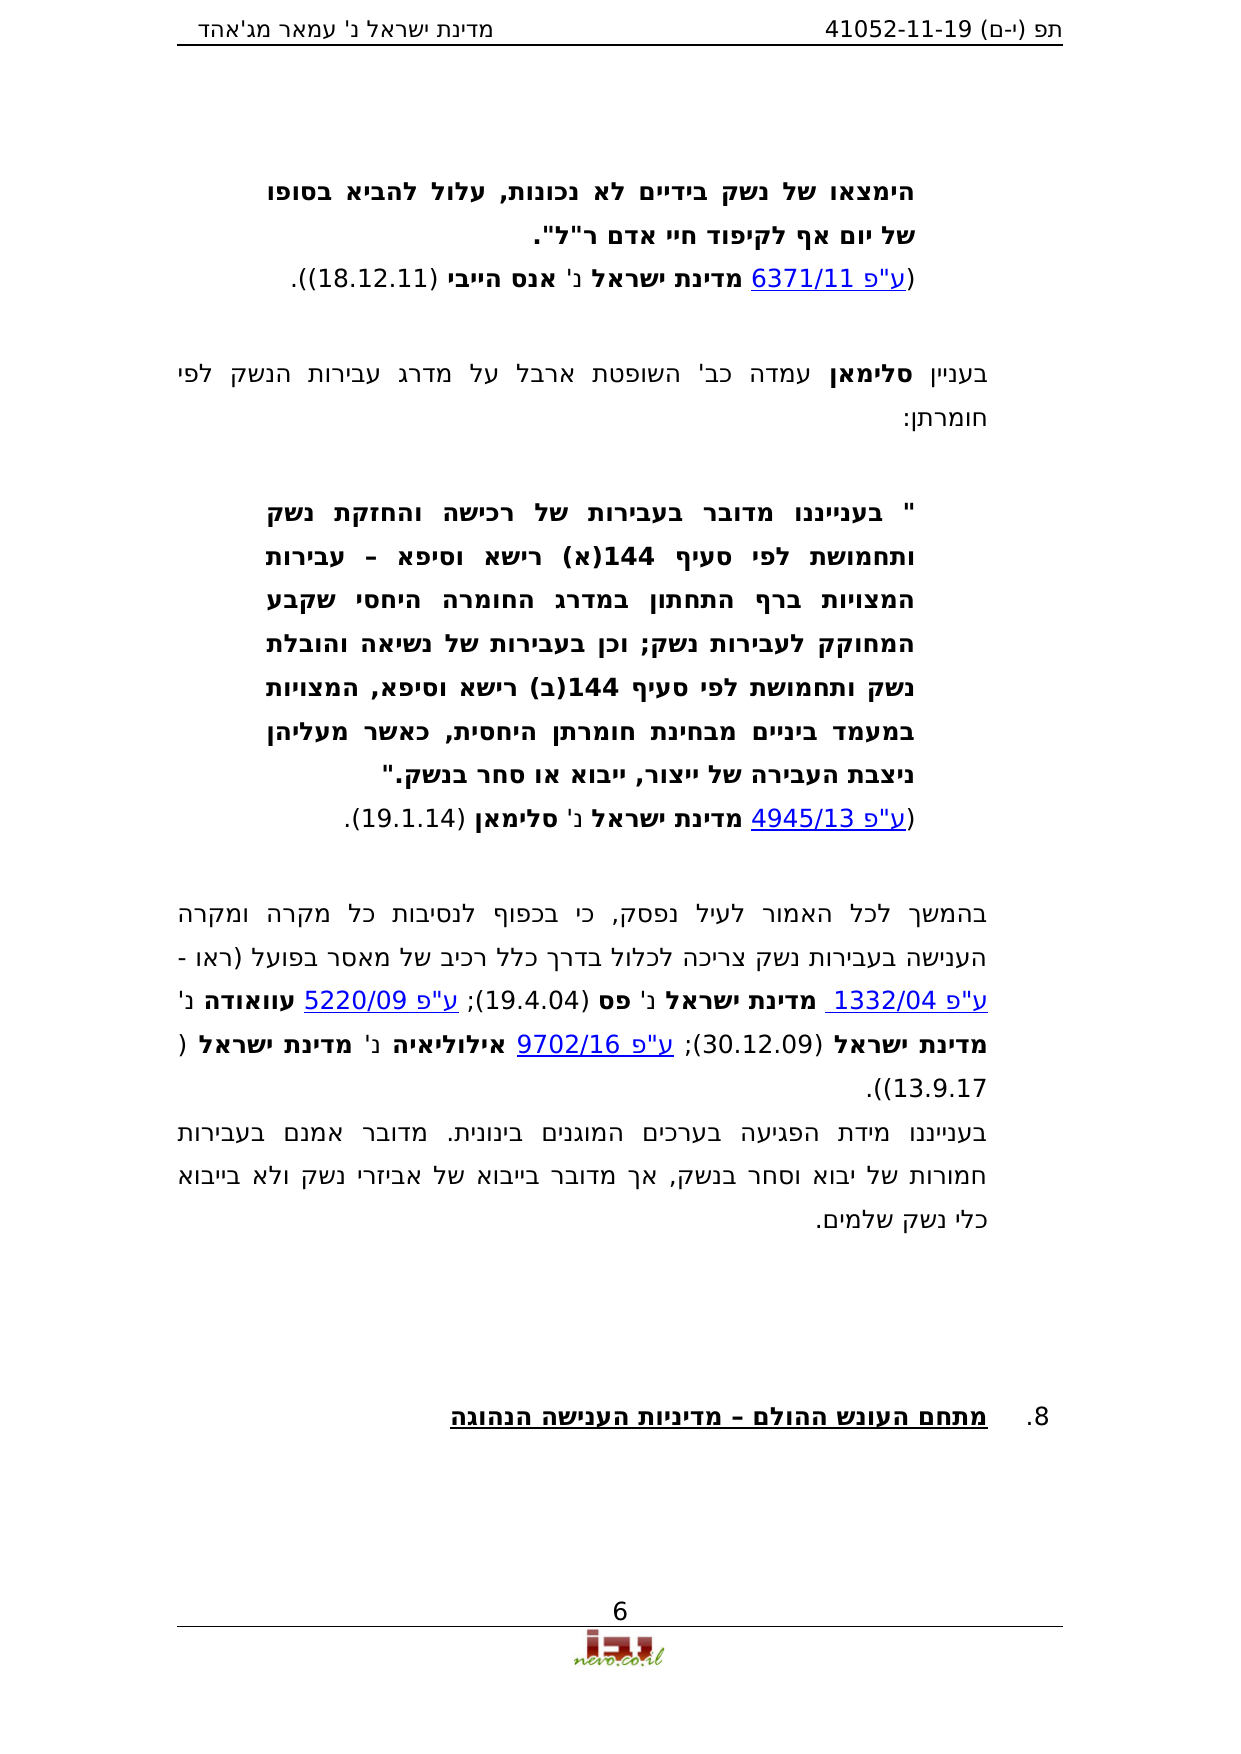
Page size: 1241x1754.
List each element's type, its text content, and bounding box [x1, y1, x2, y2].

text בהמשך לכל האמור לעיל נפסק, כי בכפוף לנסיבות כל מקרה ומקרה הענישה בעבירות נשק צריכה לכלול בדרך כלל רכיב של מאסר בפועל (ראו - ע"פ 1332/04 מדינת ישראל נ' פס (19.4.04); ע"פ 5220/09 עוואודה נ' מדינת ישראל (30.12.09); ע"פ 9702/16 אילוליאיה נ' מדינת ישראל (13.9.17)). [177, 899, 988, 1103]
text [266, 177, 990, 250]
text (ע"פ 4945/13 מדינת ישראל נ' סלימאן (19.1.14). [266, 804, 915, 833]
picture [574, 1629, 666, 1667]
text " בענייננו מדובר בעבירות של רכישה והחזקת נשק ותחמושת לפי סעיף 144(א) רישא וסיפא – עבירות המצויות ברף התחתון במדרג החומרה היחסי שקבע המחוקק לעבירות נשק; וכן בעבירות של נשיאה והובלת נשק ותחמושת לפי סעיף 144(ב) רישא וסיפא, המצויות במעמד ביניים מבחינת חומרתן היחסית, כאשר מעליהן ניצבת העבירה של ייצור, ייבוא או סחר בנשק." [266, 498, 915, 790]
text בענייננו מידת הפגיעה בערכים המוגנים בינונית. מדובר אמנם בעבירות חמורות של יבוא וסחר בנשק, אך מדובר בייבוא של אביזרי נשק ולא בייבוא כלי נשק שלמים. [177, 1118, 988, 1234]
list מתחם העונש ההולם – מדיניות הענישה הנהוגה [177, 1402, 1026, 1431]
text בעניין סלימאן עמדה כב' השופטת ארבל על מדרג עבירות הנשק לפי חומרתן: [177, 359, 1063, 432]
text (ע"פ 6371/11 מדינת ישראל נ' אנס הייבי (18.12.11)). [266, 265, 990, 294]
